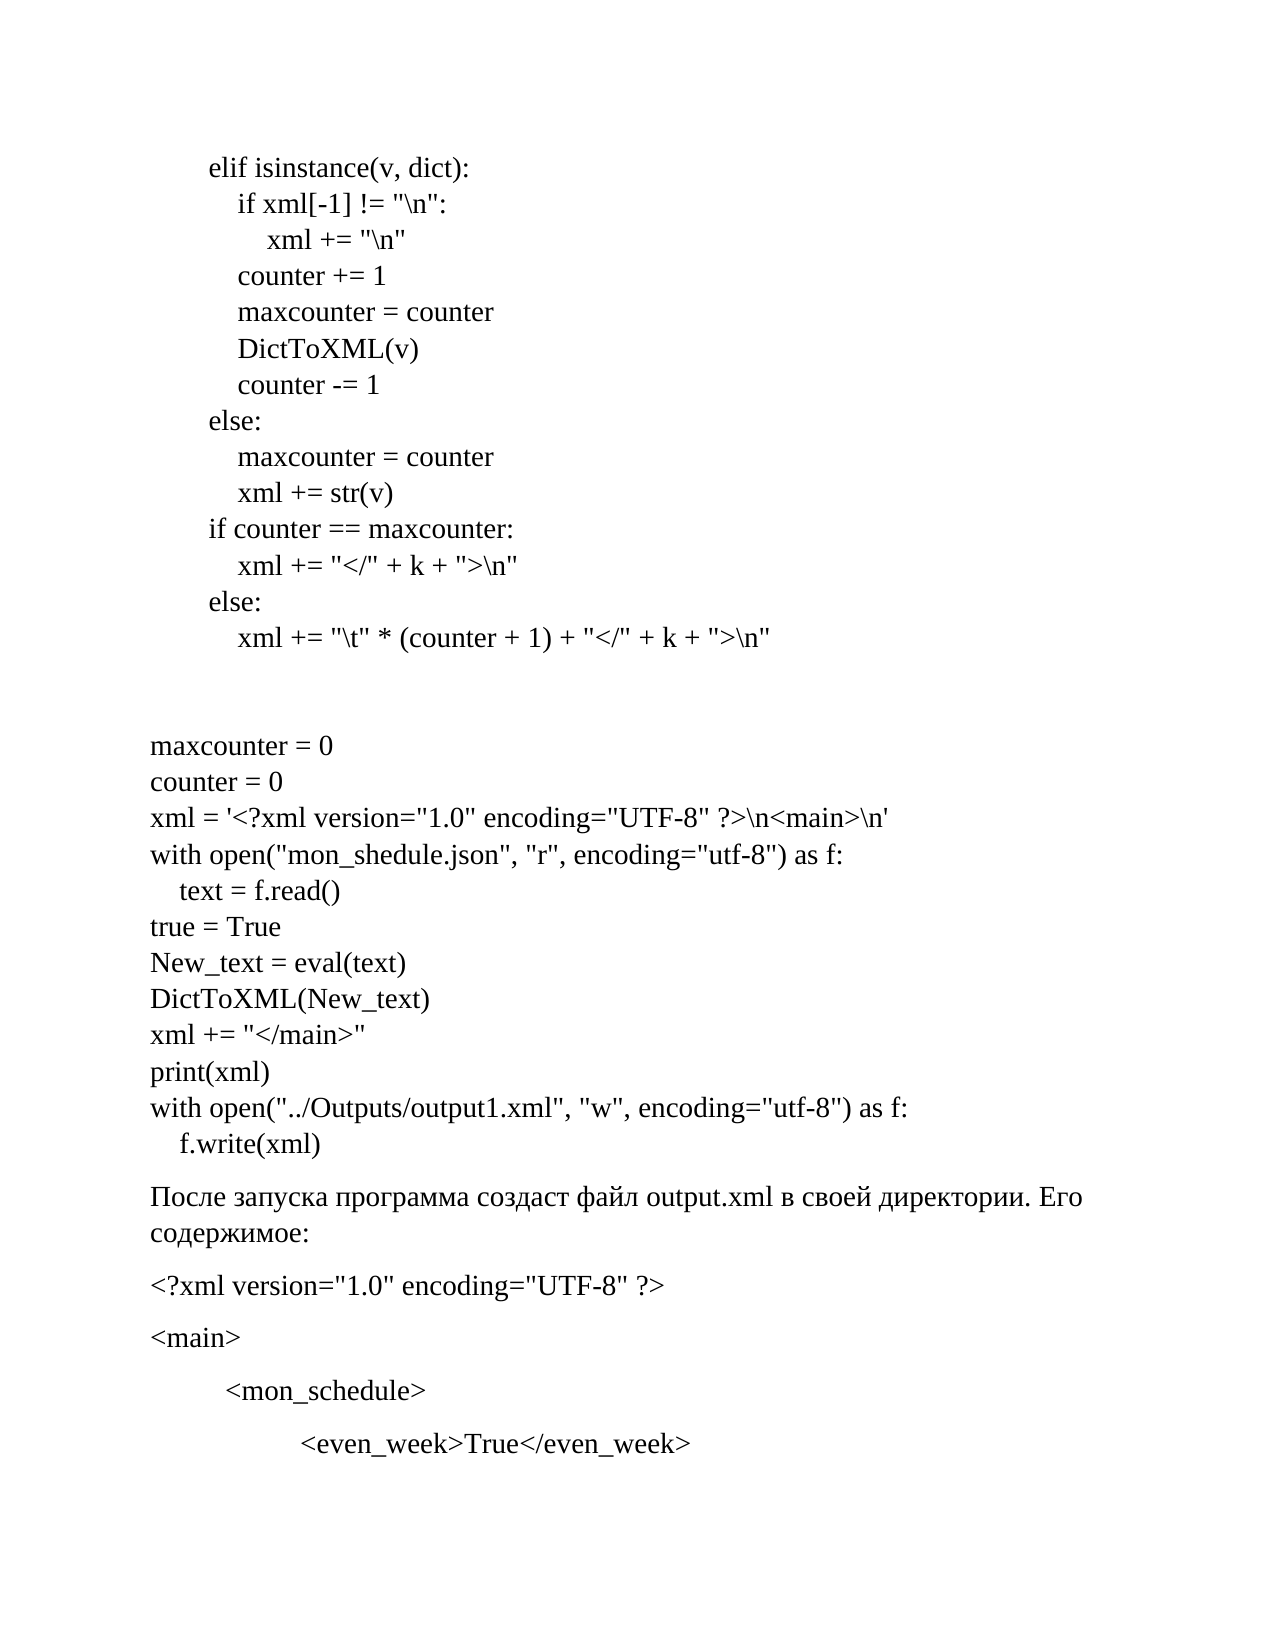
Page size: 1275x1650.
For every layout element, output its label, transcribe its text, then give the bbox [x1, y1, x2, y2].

text <?xml version="1.0" encoding="UTF-8" ?> [150, 1268, 1125, 1301]
text <mon_schedule> [150, 1373, 1125, 1407]
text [150, 150, 1125, 1159]
text После запуска программа создаст файл output.xml в своей директории. Его содержимое: [150, 1179, 1125, 1248]
text <even_week>True</even_week> [150, 1426, 1125, 1460]
text <main> [150, 1321, 1125, 1354]
